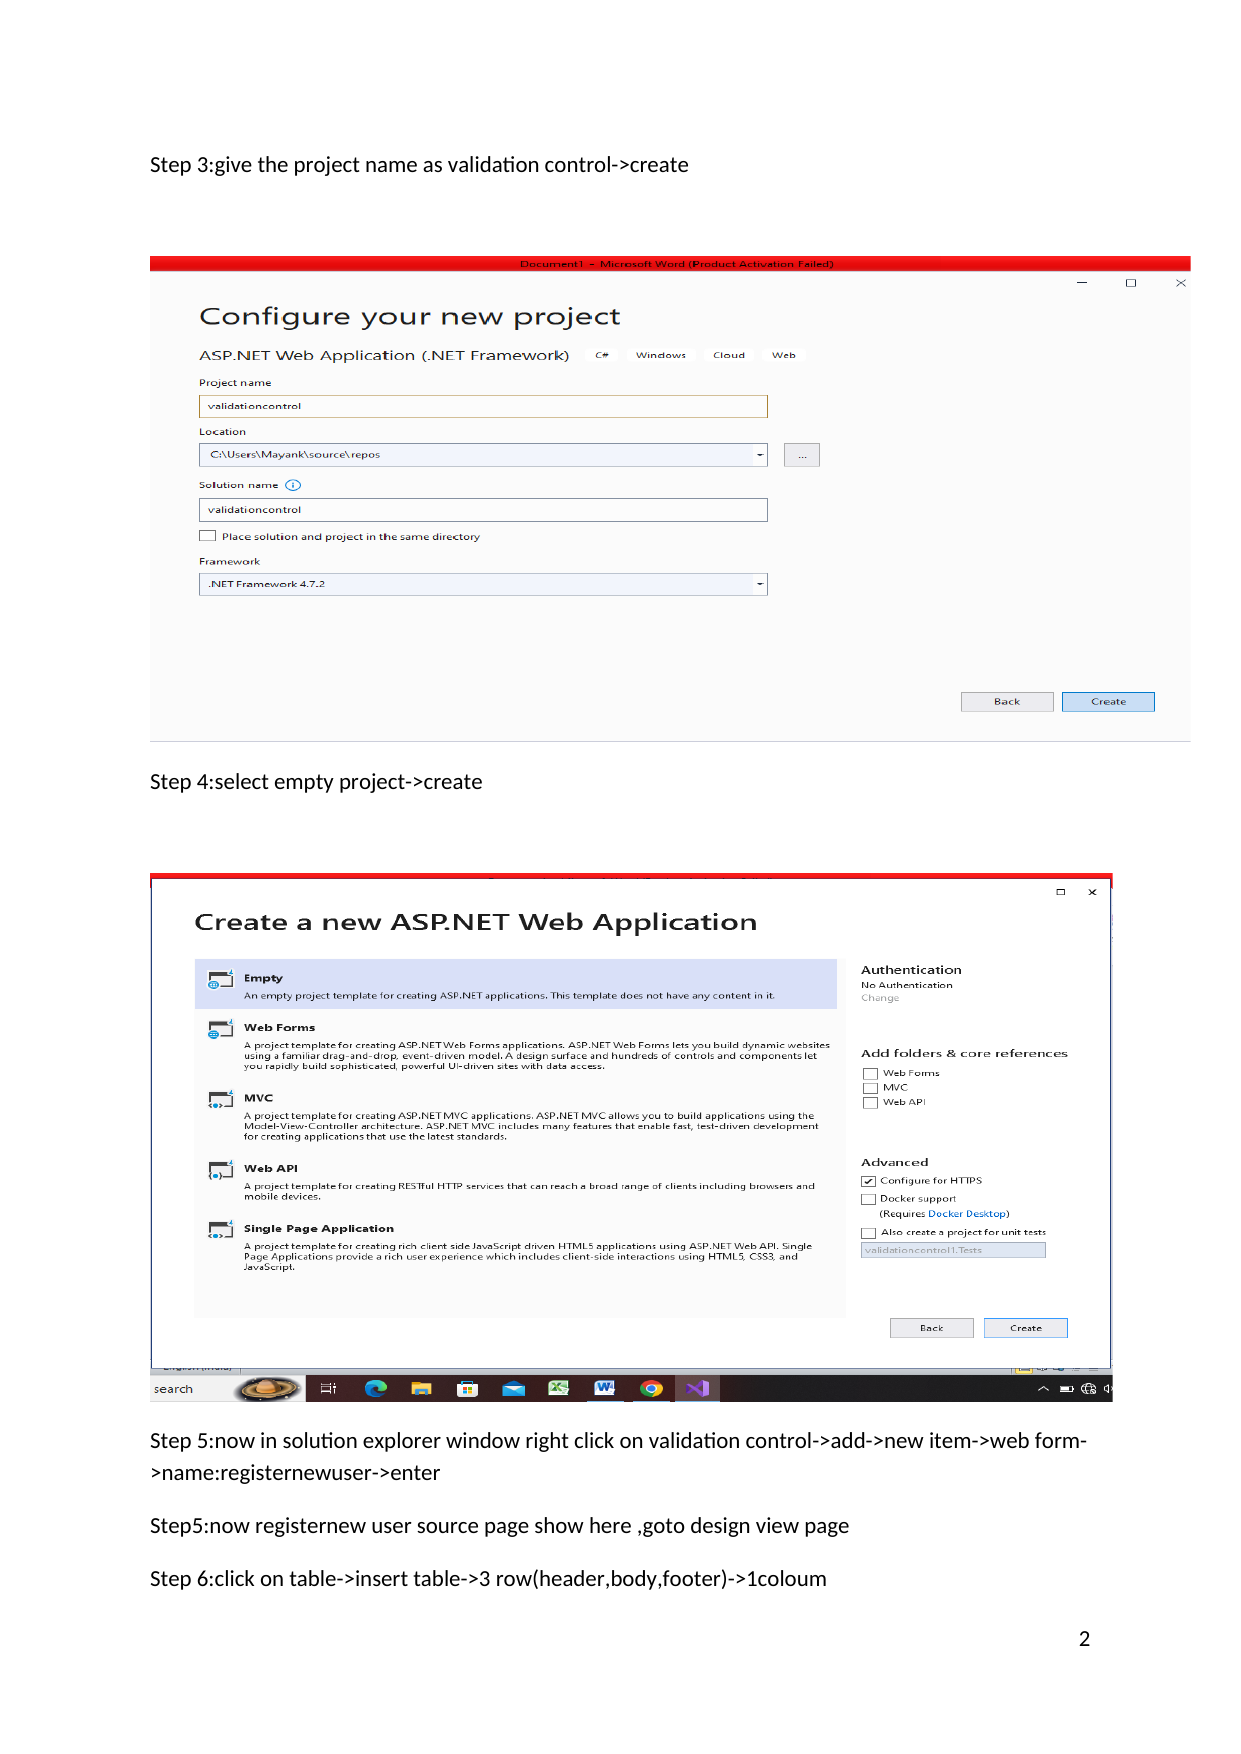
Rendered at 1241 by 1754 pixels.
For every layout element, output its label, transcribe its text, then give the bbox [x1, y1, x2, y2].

picture [150, 873, 1113, 1402]
picture [150, 256, 1191, 742]
text Step 4:select empty project->create [150, 767, 1090, 795]
text Step 6:click on table->insert table->3 row(header,body,footer)->1coloum [150, 1564, 1090, 1592]
text Step 5:now in solution explorer window right click on validation control->add->new item->web form->name:registernewuser->enter [150, 1426, 1090, 1486]
text Step 3:give the project name as validation control->create [150, 150, 1090, 178]
text Step5:now registernew user source page show here ,goto design view page [150, 1511, 1090, 1539]
